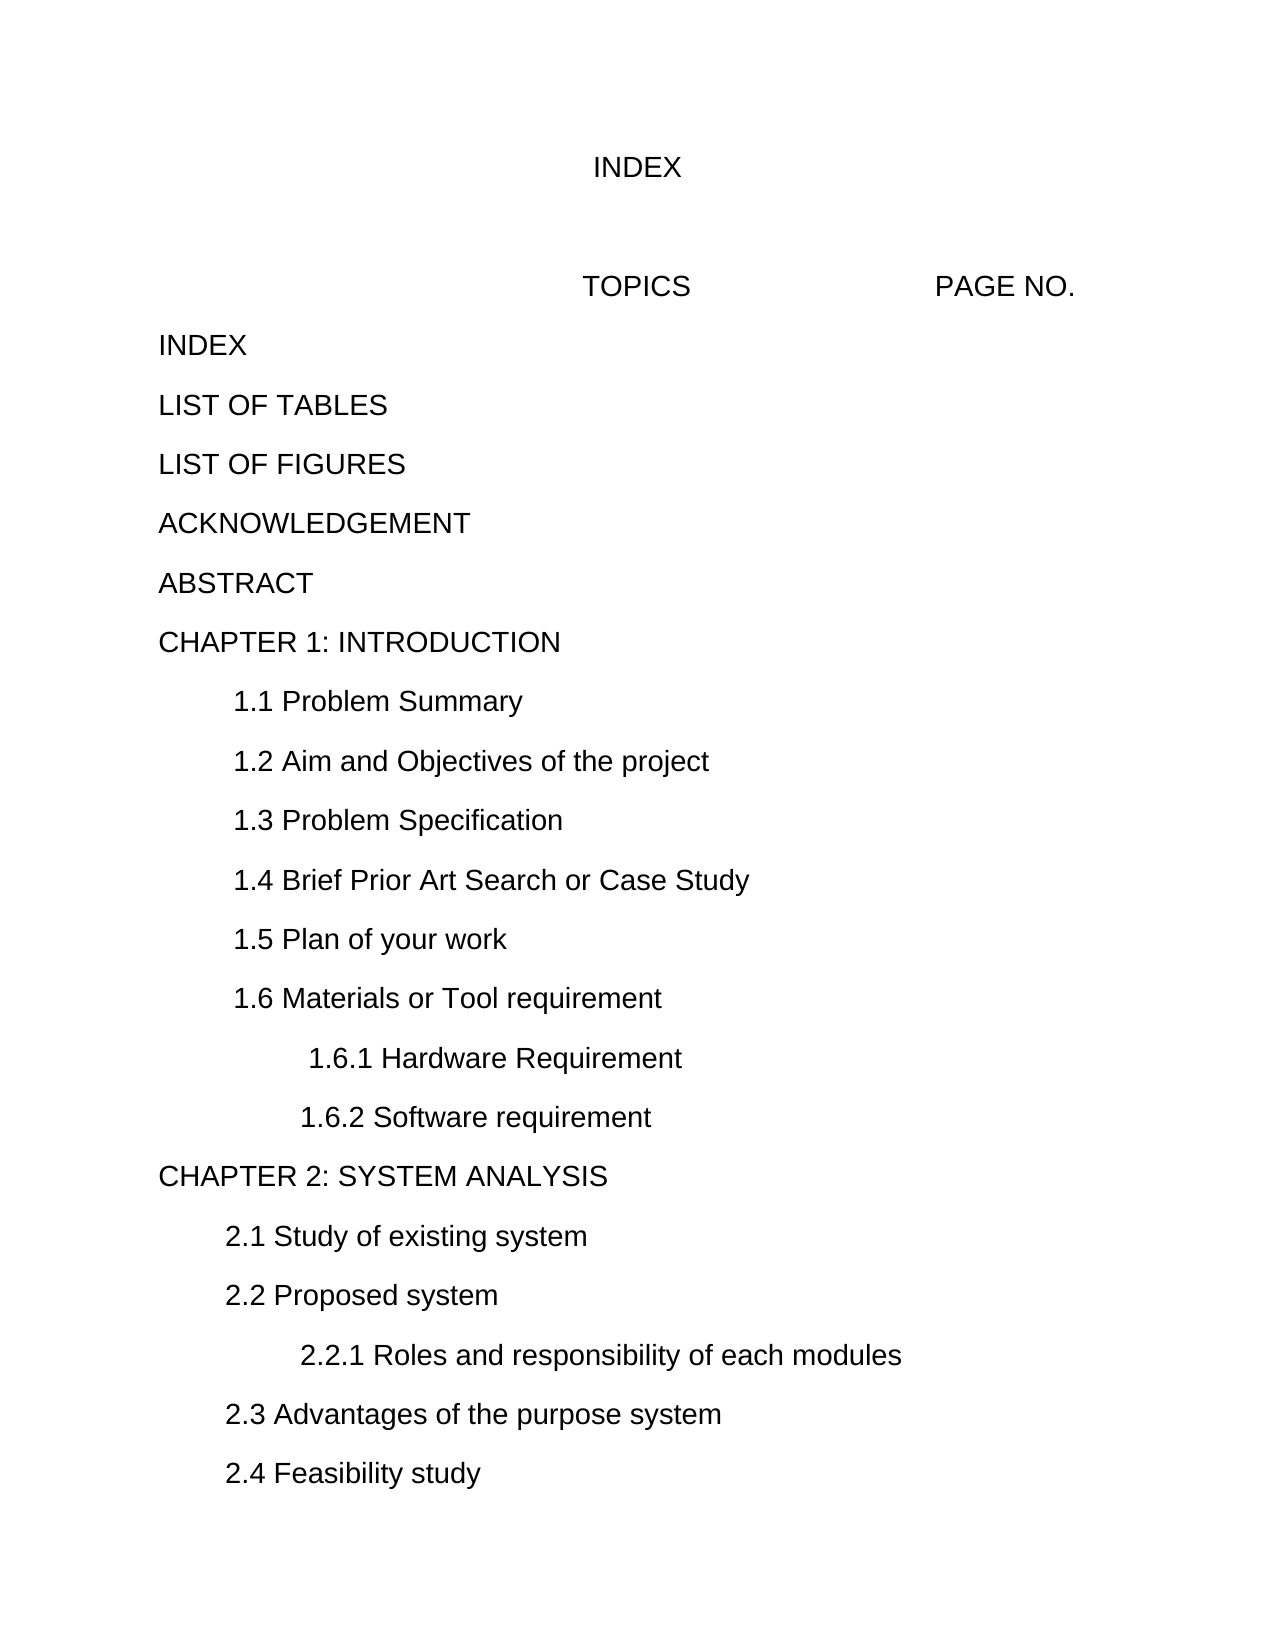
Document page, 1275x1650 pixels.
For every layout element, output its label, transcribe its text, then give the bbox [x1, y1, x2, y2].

text 1.4 Brief Prior Art Search or Case Study [150, 862, 1125, 896]
text 1.3 Problem Specification [150, 803, 1125, 837]
text 2.2.1 Roles and responsibility of each modules [225, 1337, 1125, 1371]
text ABSTRACT [150, 566, 1125, 599]
text INDEX [150, 328, 1125, 362]
text TOPICS PAGE NO. [450, 269, 1125, 302]
text LIST OF TABLES [150, 387, 1125, 421]
text 2.3 Advantages of the purpose system [150, 1397, 1125, 1430]
text 2.4 Feasibility study [150, 1456, 1125, 1490]
text INDEX [150, 150, 1125, 183]
text ACKNOWLEDGEMENT [150, 506, 1125, 540]
text CHAPTER 1: INTRODUCTION [150, 625, 1125, 658]
text 2.1 Study of existing system [150, 1219, 1125, 1252]
text 1.2 Aim and Objectives of the project [150, 744, 1125, 777]
text CHAPTER 2: SYSTEM ANALYSIS [150, 1159, 1125, 1193]
text 2.2 Proposed system [150, 1278, 1125, 1312]
text 1.6 Materials or Tool requirement [150, 981, 1125, 1015]
text LIST OF FIGURES [150, 447, 1125, 480]
text 1.6.2 Software requirement [225, 1100, 1125, 1133]
text 1.1 Problem Summary [150, 684, 1125, 718]
text 1.5 Plan of your work [150, 922, 1125, 955]
text 1.6.1 Hardware Requirement [225, 1041, 1125, 1074]
